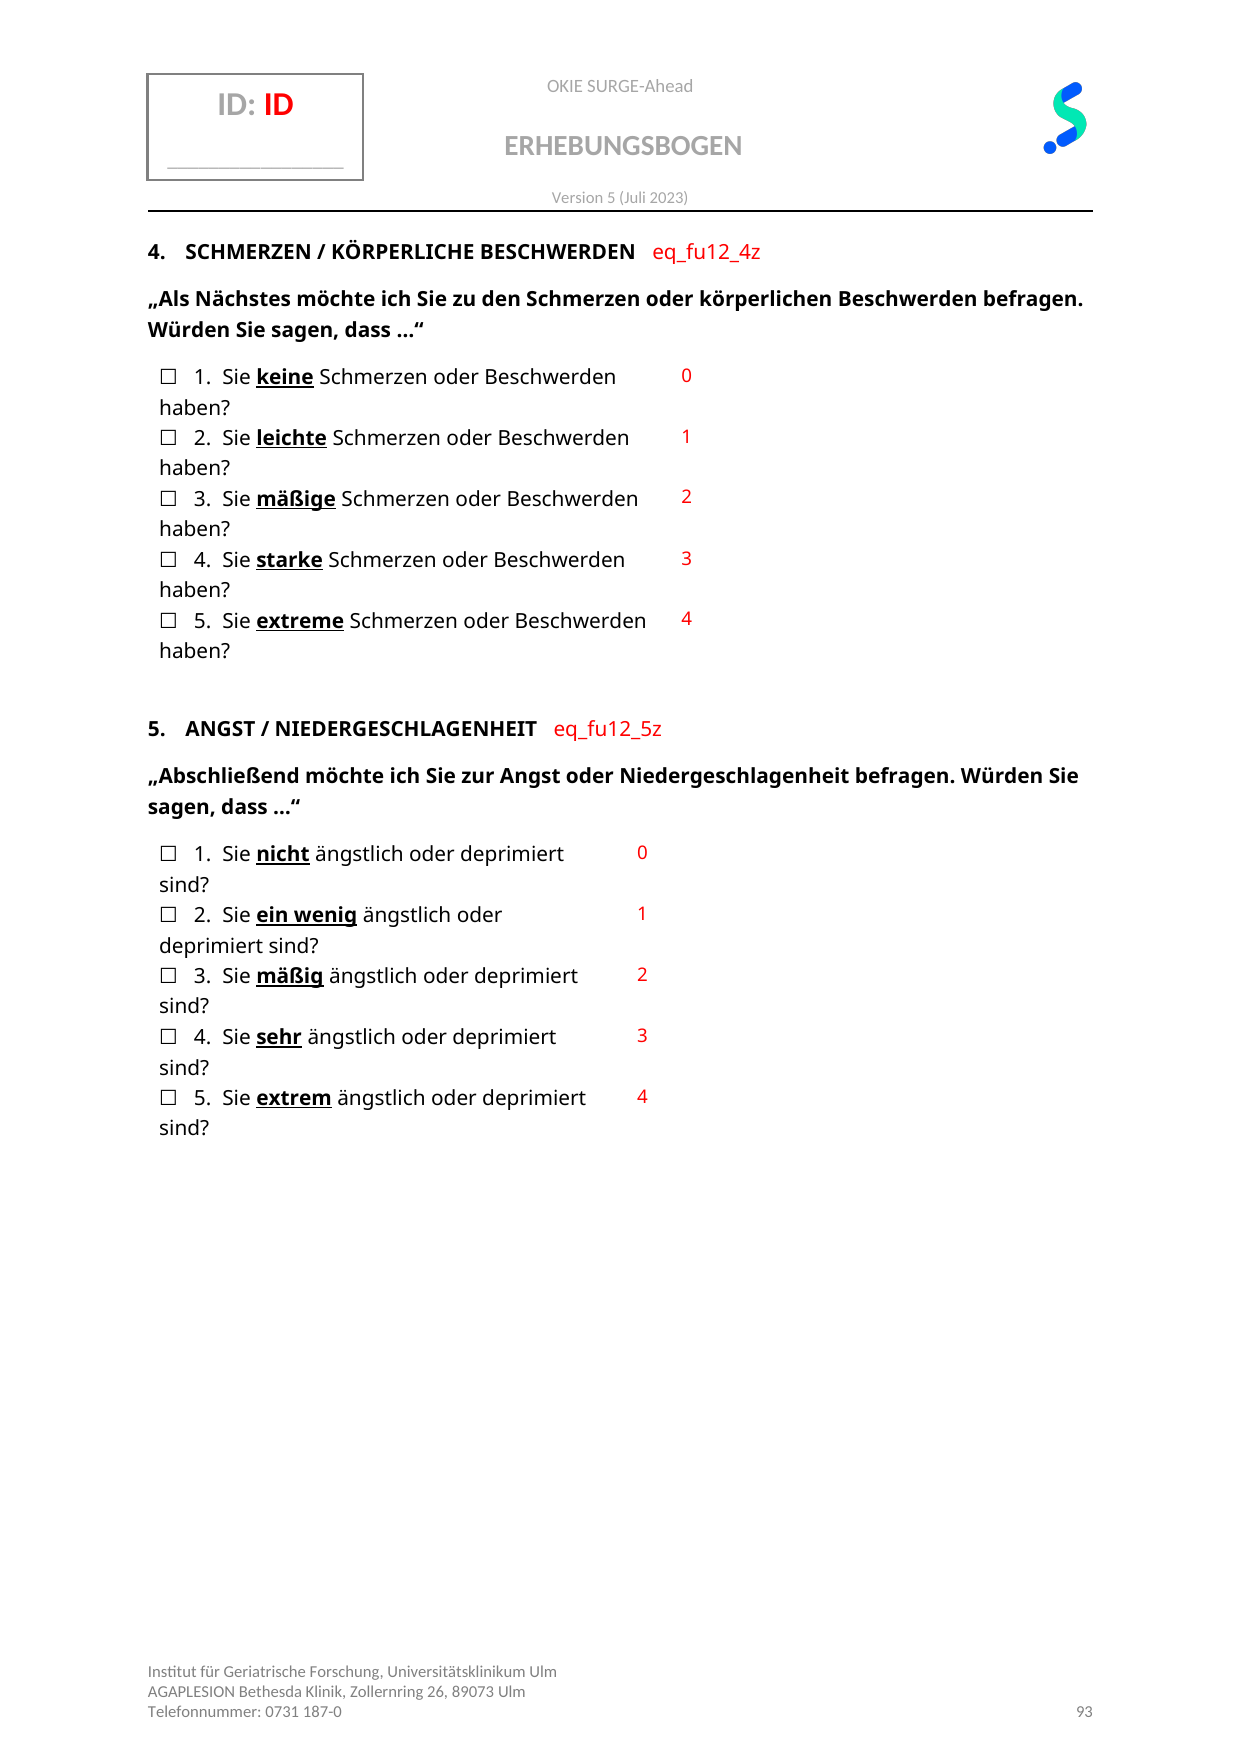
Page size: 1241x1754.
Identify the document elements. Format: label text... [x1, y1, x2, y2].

picture [1035, 75, 1093, 160]
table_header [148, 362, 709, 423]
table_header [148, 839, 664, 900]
text „Als Nächstes möchte ich Sie zu den Schmerzen oder körperlichen Beschwerden befragen. Würden Sie sagen, dass …“ [148, 284, 1093, 343]
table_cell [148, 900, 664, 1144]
text „Abschließend möchte ich Sie zur Angst oder Niedergeschlagenheit befragen. Würden Sie sagen, dass …“ [148, 761, 1093, 820]
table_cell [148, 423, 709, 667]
list ANGST / NIEDERGESCHLAGENHEIT eq_fu12_5z [148, 714, 1093, 742]
list SCHMERZEN / KÖRPERLICHE BESCHWERDEN eq_fu12_4z [148, 237, 1093, 265]
